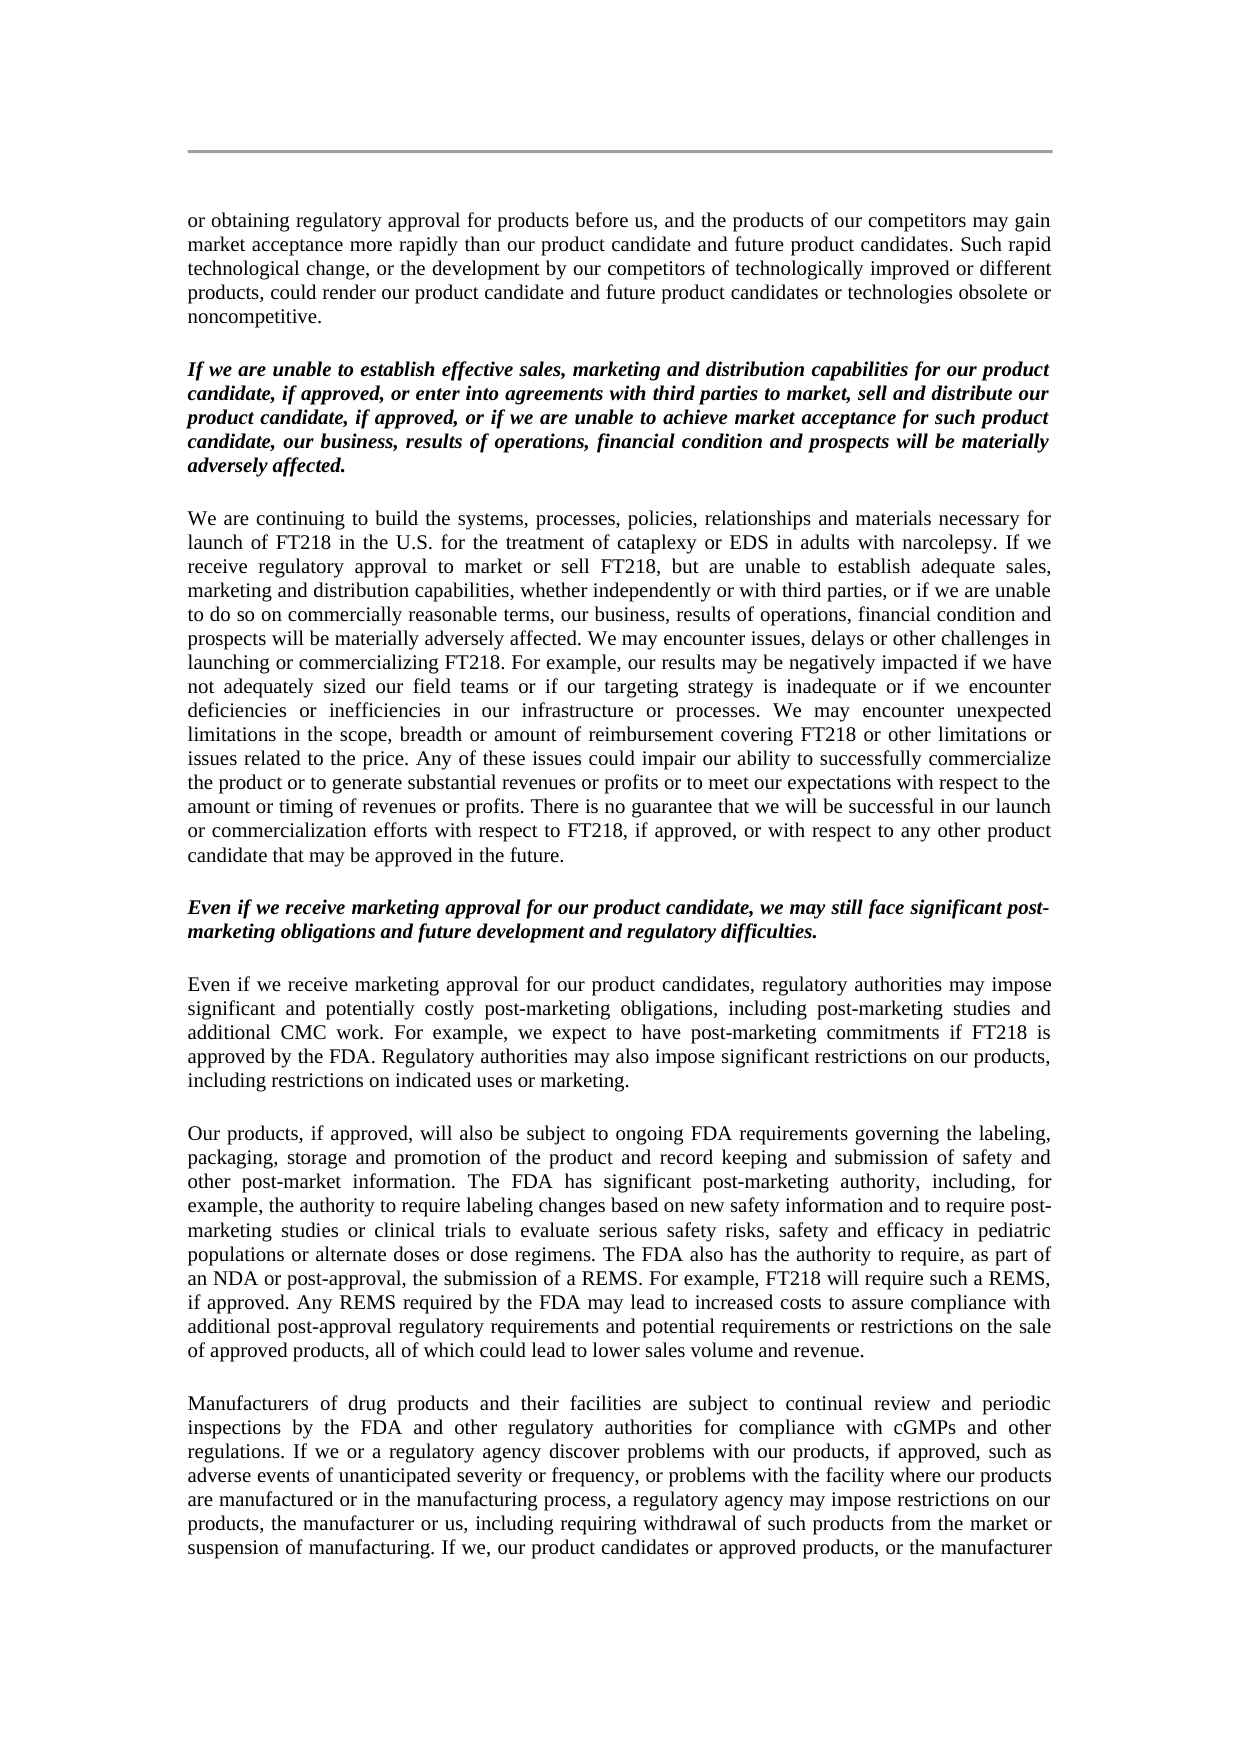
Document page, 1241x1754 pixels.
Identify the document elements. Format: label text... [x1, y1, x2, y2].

text Our products, if approved, will also be subject to ongoing FDA requirements governing the labeling, packaging, storage and promotion of the product and record keeping and submission of safety and other post-market information. The FDA has significant post-marketing authority, including, for example, the authority to require labeling changes based on new safety information and to require post-marketing studies or clinical trials to evaluate serious safety risks, safety and efficacy in pediatric populations or alternate doses or dose regimens. The FDA also has the authority to require, as part of an NDA or post-approval, the submission of a REMS. For example, FT218 will require such a REMS, if approved. Any REMS required by the FDA may lead to increased costs to assure compliance with additional post-approval regulatory requirements and potential requirements or restrictions on the sale of approved products, all of which could lead to lower sales volume and revenue. [187, 1121, 1053, 1362]
text or obtaining regulatory approval for products before us, and the products of our competitors may gain market acceptance more rapidly than our product candidate and future product candidates. Such rapid technological change, or the development by our competitors of technologically improved or different products, could render our product candidate and future product candidates or technologies obsolete or noncompetitive. [187, 207, 1053, 328]
text Even if we receive marketing approval for our product candidate, we may still face significant post-marketing obligations and future development and regulatory difficulties. [187, 895, 1053, 943]
text We are continuing to build the systems, processes, policies, relationships and materials necessary for launch of FT218 in the U.S. for the treatment of cataplexy or EDS in adults with narcolepsy. If we receive regulatory approval to market or sell FT218, but are unable to establish adequate sales, marketing and distribution capabilities, whether independently or with third parties, or if we are unable to do so on commercially reasonable terms, our business, results of operations, financial condition and prospects will be materially adversely affected. We may encounter issues, delays or other challenges in launching or commercializing FT218. For example, our results may be negatively impacted if we have not adequately sized our field teams or if our targeting strategy is inadequate or if we encounter deficiencies or inefficiencies in our infrastructure or processes. We may encounter unexpected limitations in the scope, breadth or amount of reimbursement covering FT218 or other limitations or issues related to the price. Any of these issues could impair our ability to successfully commercialize the product or to generate substantial revenues or profits or to meet our expectations with respect to the amount or timing of revenues or profits. There is no guarantee that we will be successful in our launch or commercialization efforts with respect to FT218, if approved, or with respect to any other product candidate that may be approved in the future. [187, 506, 1053, 867]
text Even if we receive marketing approval for our product candidates, regulatory authorities may impose significant and potentially costly post-marketing obligations, including post-marketing studies and additional CMC work. For example, we expect to have post-marketing commitments if FT218 is approved by the FDA. Regulatory authorities may also impose significant restrictions on our products, including restrictions on indicated uses or marketing. [187, 972, 1053, 1092]
text If we are unable to establish effective sales, marketing and distribution capabilities for our product candidate, if approved, or enter into agreements with third parties to market, sell and distribute our product candidate, if approved, or if we are unable to achieve market acceptance for such product candidate, our business, results of operations, financial condition and prospects will be materially adversely affected. [187, 357, 1053, 477]
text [187, 1391, 1053, 1559]
